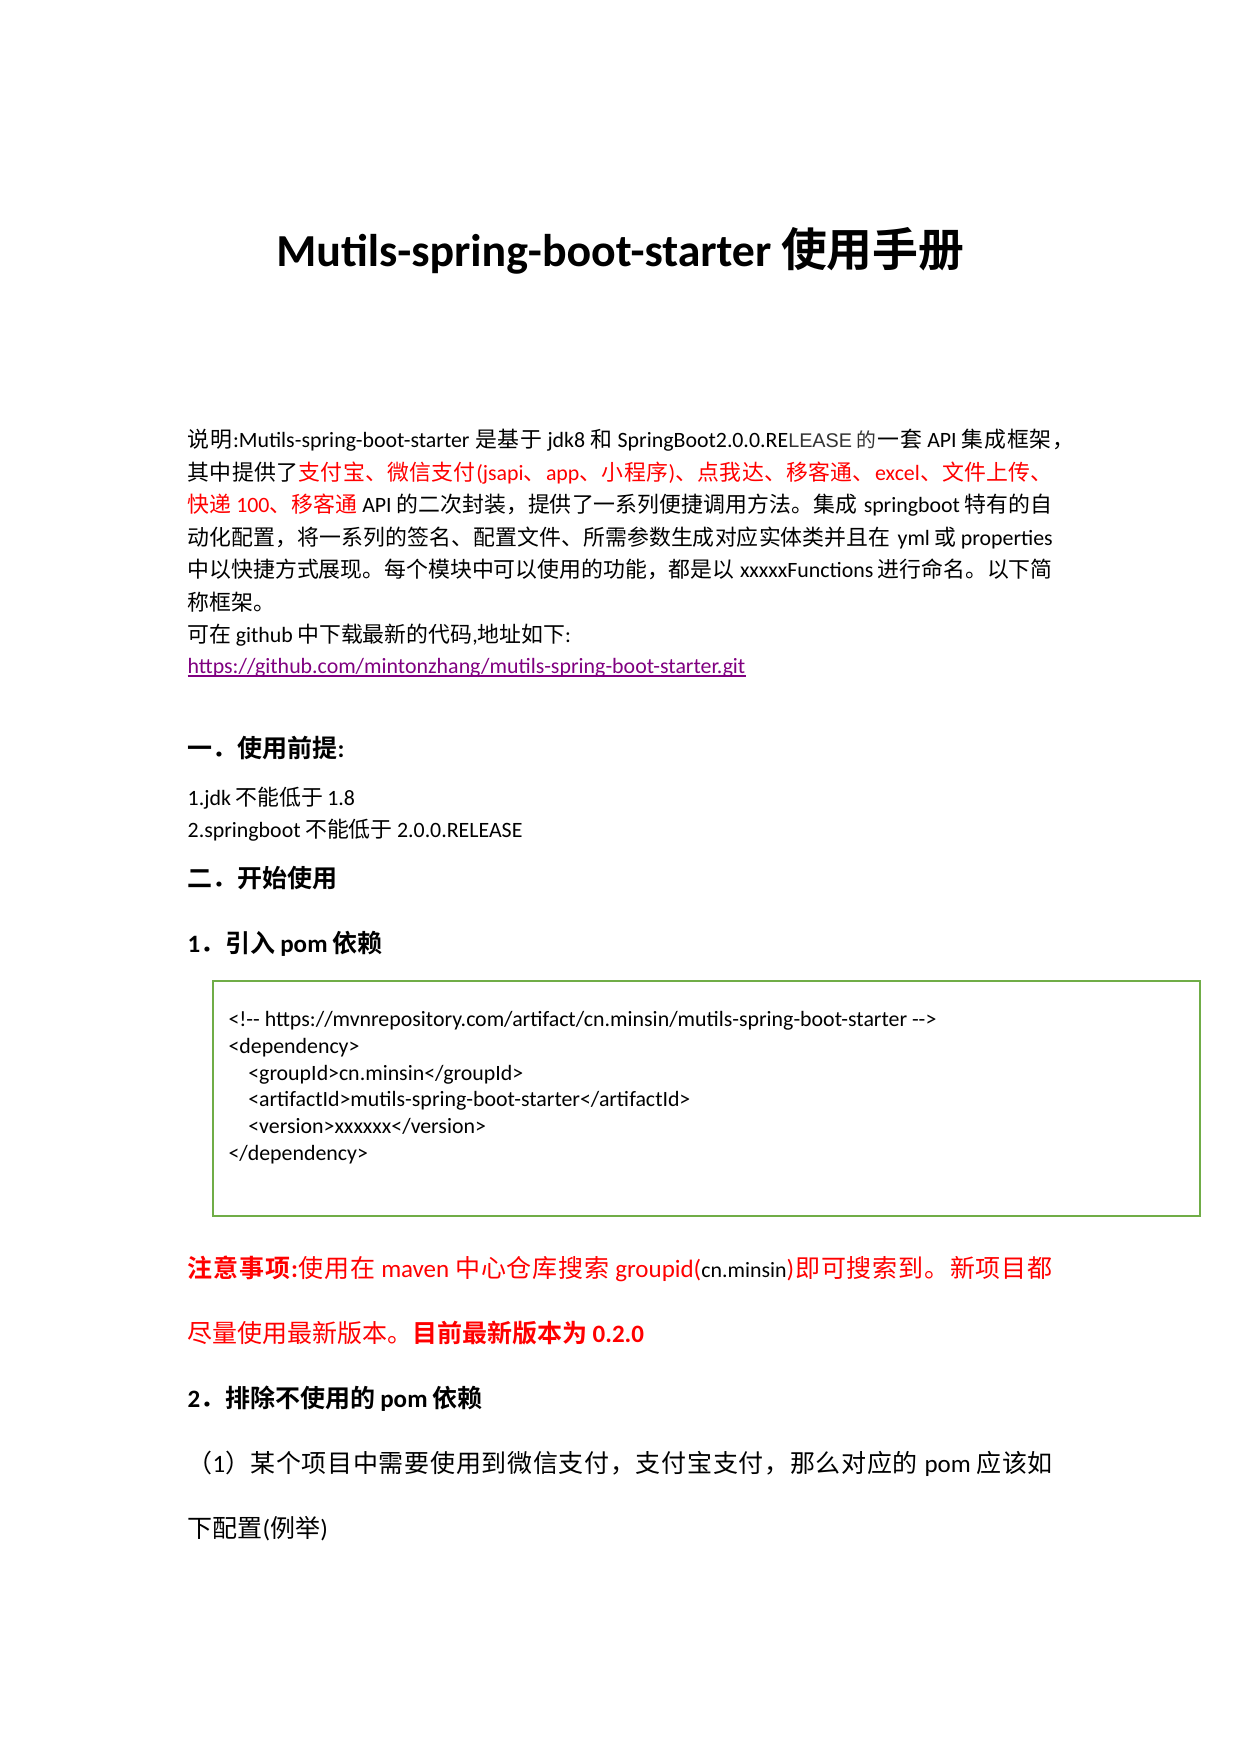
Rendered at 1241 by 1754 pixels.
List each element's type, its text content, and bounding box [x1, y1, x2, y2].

list 开始使用 [187, 844, 1053, 909]
text 说明:Mutils-spring-boot-starter是基于jdk8和SpringBoot2.0.0.RELEASE的一套API集成框架，其中提供了支付宝、微信支付(jsapi、app、小程序)、点我达、移客通、excel、文件上传、快递100、移客通API的二次封装，提供了一系列便捷调用方法。集成springboot特有的自动化配置，将一系列的签名、配置文件、所需参数生成对应实体类并且在yml或properties中以快捷方式展现。每个模块中可以使用的功能，都是以xxxxxFunctions进行命名。以下简称框架。 [187, 422, 1053, 617]
list 排除不使用的pom依赖 [187, 1364, 1053, 1429]
list 注意事项:使用在maven中心仓库搜索groupid(cn.minsin)即可搜索到。新项目都尽量使用最新版本。目前最新版本为0.2.0 [187, 974, 1053, 1364]
text 2.springboot不能低于2.0.0.RELEASE [187, 812, 1053, 844]
text https://github.com/mintonzhang/mutils-spring-boot-starter.git [187, 649, 1053, 682]
text 1.jdk不能低于1.8 [187, 779, 1053, 812]
list 引入pom依赖 [187, 909, 1053, 974]
subtitle Mutils-spring-boot-starter使用手册 [187, 197, 1053, 295]
list 某个项目中需要使用到微信支付，支付宝支付，那么对应的pom应该如下配置(例举) [187, 1429, 1053, 1559]
text 可在github中下载最新的代码,地址如下: [187, 617, 1053, 649]
list 使用前提: [187, 714, 1053, 779]
